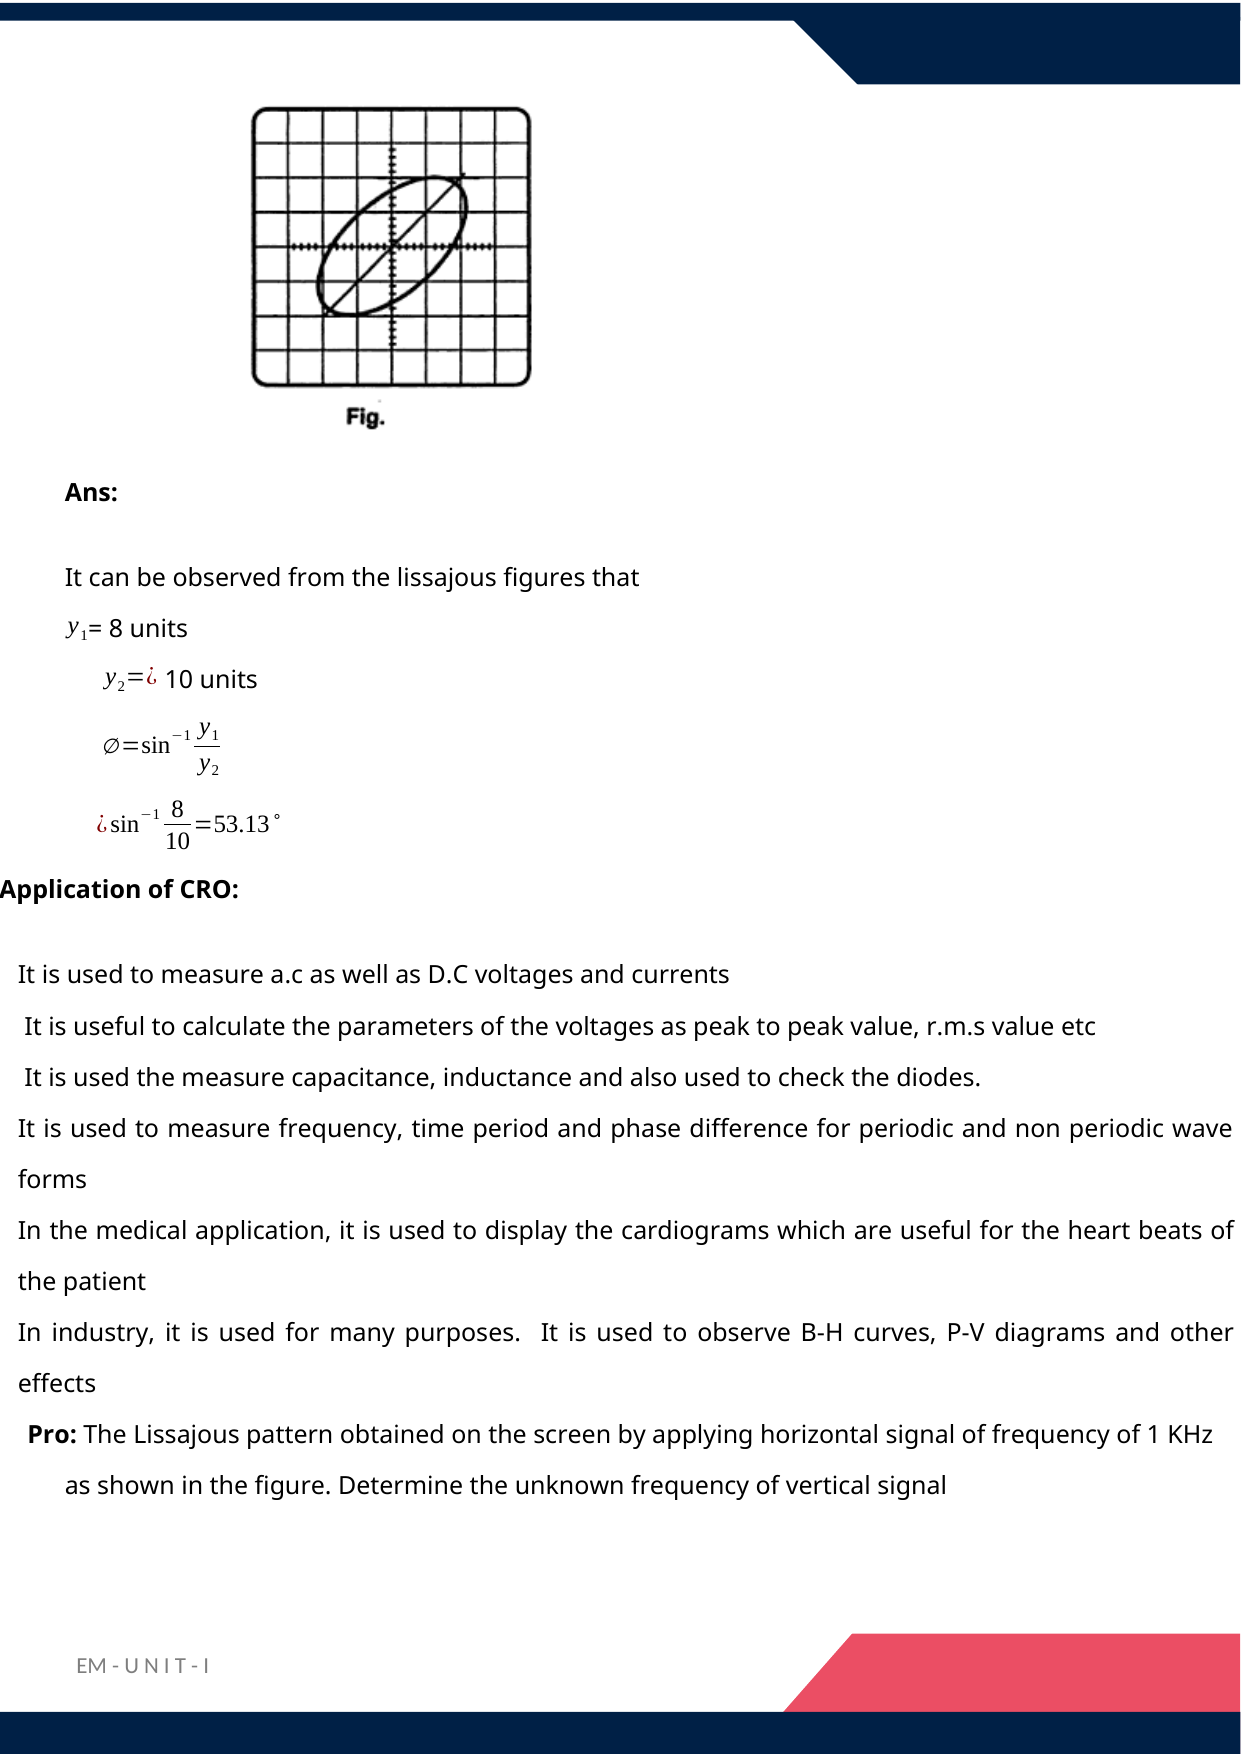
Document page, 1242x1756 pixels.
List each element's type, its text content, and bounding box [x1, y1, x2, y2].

list In the medical application, it is used to display the cardiograms which are useful for the heart beats of the patient [0, 1212, 1235, 1297]
text = 8 units [64, 611, 1235, 645]
text Ans: [64, 474, 1235, 508]
list Pro: The Lissajous pattern obtained on the screen by applying horizontal signal of frequency of 1 KHz as shown in the figure. Determine the unknown frequency of vertical signal [27, 1416, 1235, 1502]
list It is used to measure frequency, time period and phase difference for periodic and non periodic wave forms [0, 1110, 1235, 1195]
text Application of CRO: [0, 872, 1235, 906]
text 10 units [27, 662, 1235, 696]
list It is used the measure capacitance, inductance and also used to check the diodes. [0, 1059, 1235, 1093]
picture [220, 102, 574, 431]
text It can be observed from the lissajous figures that [64, 559, 1235, 594]
list It is used to measure a.c as well as D.C voltages and currents [0, 957, 1235, 991]
list In industry, it is used for many purposes. It is used to observe B-H curves, P-V diagrams and other effects [0, 1314, 1235, 1399]
list It is useful to calculate the parameters of the voltages as peak to peak value, r.m.s value etc [0, 1008, 1235, 1042]
